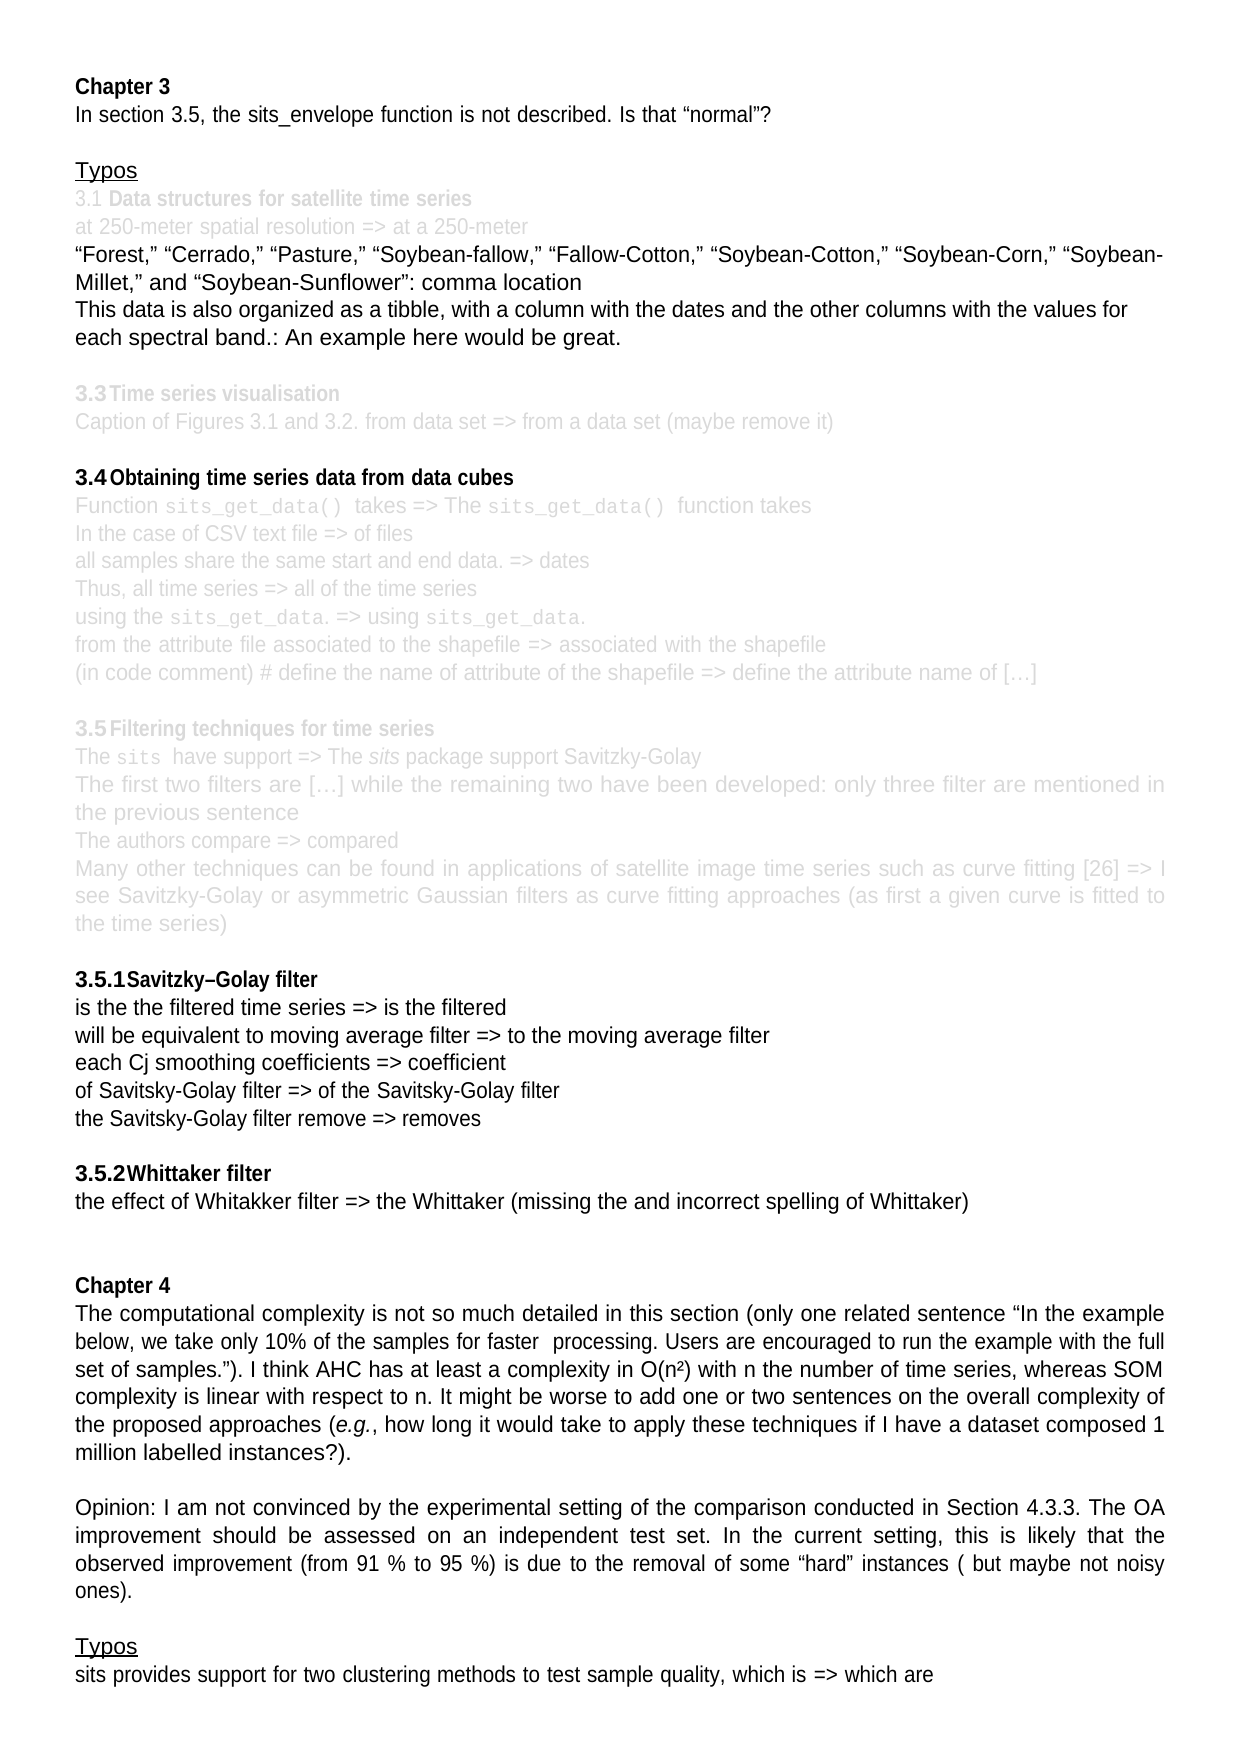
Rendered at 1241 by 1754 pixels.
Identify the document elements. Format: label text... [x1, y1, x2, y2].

text is the the filtered time series => is the filtered [75, 994, 1178, 1020]
text Opinion: I am not convinced by the experimental setting of the comparison conducted in Section 4.3.3. The OA improvement should be assessed on an independent test set. In the current setting, this is likely that the observed improvement (from 91 % to 95 %) is due to the removal of some “hard” instances ( but maybe not noisy ones). [75, 1494, 1166, 1603]
subtitle Filtering techniques for time series [75, 715, 1178, 741]
text using the sits_get_data. => using sits_get_data. [75, 603, 1178, 631]
text The first two filters are […] while the remaining two have been developed: only three filter are mentioned in the previous sentence [75, 771, 1166, 825]
text sits provides support for two clustering methods to test sample quality, which is => which are [75, 1661, 1178, 1687]
text This data is also organized as a tibble, with a column with the dates and the other columns with the values for each spectral band.: An example here would be great. [75, 296, 1178, 350]
text at 250-meter spatial resolution => at a 250-meter [75, 213, 1178, 239]
text The sits have support => The sits package support Savitzky-Golay [75, 743, 1178, 771]
text In section 3.5, the sits_envelope function is not described. Is that “normal”? [75, 101, 1178, 128]
subtitle 3.1 Data structures for satellite time series [75, 185, 1178, 211]
subtitle Obtaining time series data from data cubes [75, 464, 1178, 490]
text all samples share the same start and end data. => dates Thus, all time series => all of the time series [75, 547, 616, 601]
text (in code comment) # define the name of attribute of the shapefile => define the attribute name of […] [75, 659, 1178, 685]
text The authors compare => compared [75, 827, 1178, 853]
subtitle Whittaker filter [75, 1160, 1178, 1187]
subtitle Time series visualisation [75, 380, 1178, 406]
text “Forest,” “Cerrado,” “Pasture,” “Soybean-fallow,” “Fallow-Cotton,” “Soybean-Cotton,” “Soybean-Corn,” “Soybean- Millet,” and “Soybean-Sunflower”: comma location [75, 241, 1178, 295]
text Many other techniques can be found in applications of satellite image time series such as curve fitting [26] => I see Savitzky-Golay or asymmetric Gaussian filters as curve fitting approaches (as first a given curve is fitted to the time series) [75, 855, 1166, 936]
subtitle Chapter 3 [75, 73, 1178, 100]
text Typos [75, 157, 1178, 184]
text Function sits_get_data() takes => The sits_get_data() function takes In the case of CSV text file => of files [75, 492, 814, 546]
text of Savitsky-Golay filter => of the Savitsky-Golay filter the Savitsky-Golay filter remove => removes [75, 1077, 586, 1131]
text Typos [75, 1633, 1178, 1659]
text The computational complexity is not so much detailed in this section (only one related sentence “In the example below, we take only 10% of the samples for faster processing. Users are encouraged to run the example with the full set of samples.”). I think AHC has at least a complexity in O(n²) with n the number of time series, whereas SOM complexity is linear with respect to n. It might be worse to add one or two sentences on the overall complexity of the proposed approaches (e.g., how long it would take to apply these techniques if I have a dataset composed 1 million labelled instances?). [75, 1300, 1166, 1465]
text Caption of Figures 3.1 and 3.2. from data set => from a data set (maybe remove it) [75, 408, 1178, 434]
text will be equivalent to moving average filter => to the moving average filter each Cj smoothing coefficients => coefficient [75, 1022, 786, 1076]
text the effect of Whitakker filter => the Whittaker (missing the and incorrect spelling of Whittaker) [75, 1188, 1178, 1214]
subtitle Savitzky–Golay filter [75, 966, 1178, 992]
text from the attribute file associated to the shapefile => associated with the shapefile [75, 631, 1178, 657]
subtitle Chapter 4 [75, 1272, 1178, 1299]
